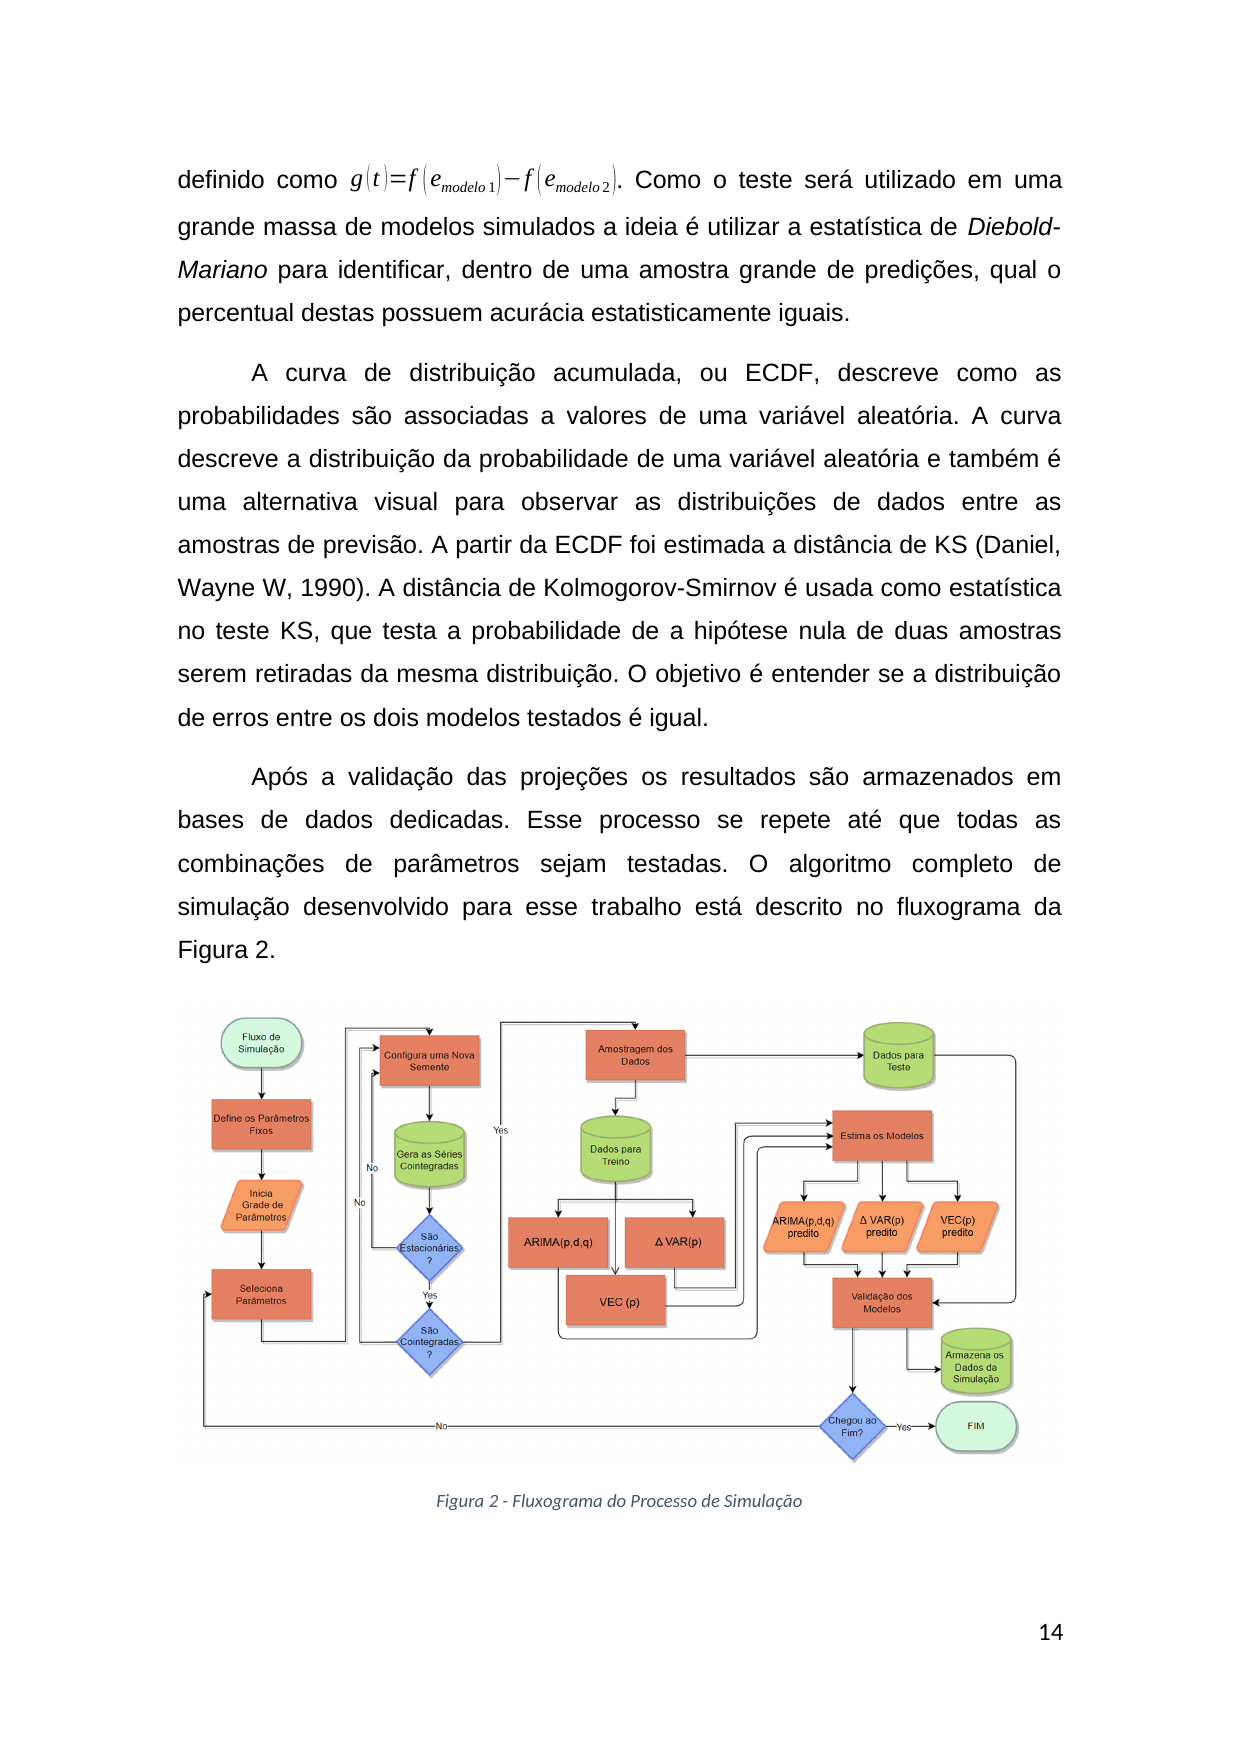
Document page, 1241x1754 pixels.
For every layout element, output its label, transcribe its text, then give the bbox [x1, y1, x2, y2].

picture [177, 994, 1063, 1469]
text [177, 162, 1063, 327]
text Figura 2 - Fluxograma do Processo de Simulação [177, 1489, 1063, 1512]
text A curva de distribuição acumulada, ou ECDF, descreve como as probabilidades são associadas a valores de uma variável aleatória. A curva descreve a distribuição da probabilidade de uma variável aleatória e também é uma alternativa visual para observar as distribuições de dados entre as amostras de previsão. A partir da ECDF foi estimada a distância de KS (Daniel, Wayne W, 1990). A distância de Kolmogorov-Smirnov é usada como estatística no teste KS, que testa a probabilidade de a hipótese nula de duas amostras serem retiradas da mesma distribuição. O objetivo é entender se a distribuição de erros entre os dois modelos testados é igual. [177, 358, 1063, 731]
text Após a validação das projeções os resultados são armazenados em bases de dados dedicadas. Esse processo se repete até que todas as combinações de parâmetros sejam testadas. O algoritmo completo de simulação desenvolvido para esse trabalho está descrito no fluxograma da Figura 2. [177, 762, 1063, 964]
